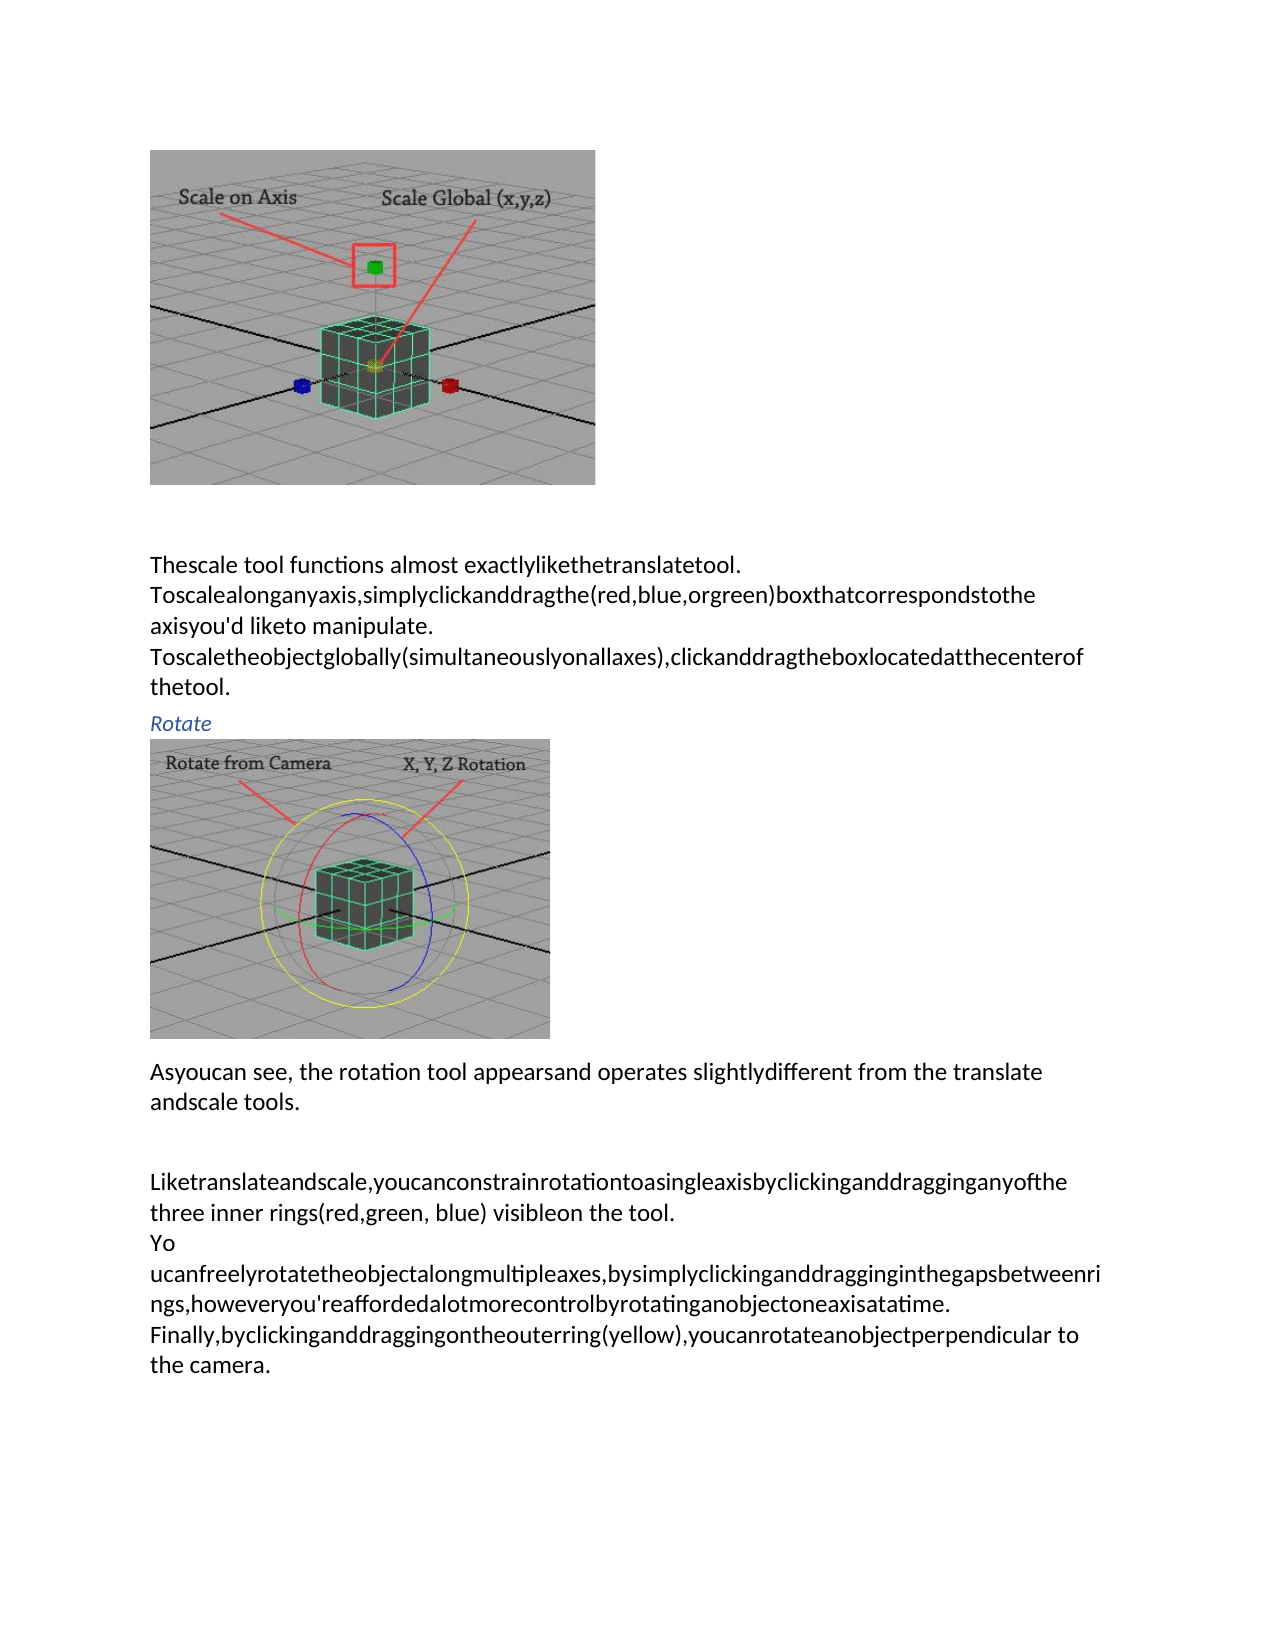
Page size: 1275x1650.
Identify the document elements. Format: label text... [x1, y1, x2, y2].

text Youcanfreelyrotatetheobjectalongmultipleaxes,bysimplyclickinganddragginginthegapsbetweenrings,howeveryou'reaffordedalotmorecontrolbyrotatinganobjectoneaxisatatime. [150, 1227, 1111, 1319]
subtitle Rotate [150, 709, 1125, 737]
text Finally,byclickinganddraggingontheouterring(yellow),youcanrotateanobjectperpendicular to the camera. [150, 1319, 1110, 1380]
text Asyoucan see, the rotation tool appearsand operates slightlydifferent from the translate andscale tools. [150, 1056, 1109, 1117]
text Liketranslateandscale,youcanconstrainrotationtoasingleaxisbyclickinganddragginganyofthe three inner rings(red,green, blue) visibleon the tool. [150, 1166, 1110, 1227]
text Toscalealonganyaxis,simplyclickanddragthe(red,blue,orgreen)boxthatcorrespondstothe axisyou'd liketo manipulate. [150, 579, 1125, 641]
text Toscaletheobjectglobally(simultaneouslyonallaxes),clickanddragtheboxlocatedatthecenterof thetool. [150, 641, 1110, 702]
text Thescale tool functions almost exactlylikethetranslatetool. [150, 549, 1125, 579]
picture [150, 150, 596, 485]
picture [150, 739, 550, 1039]
